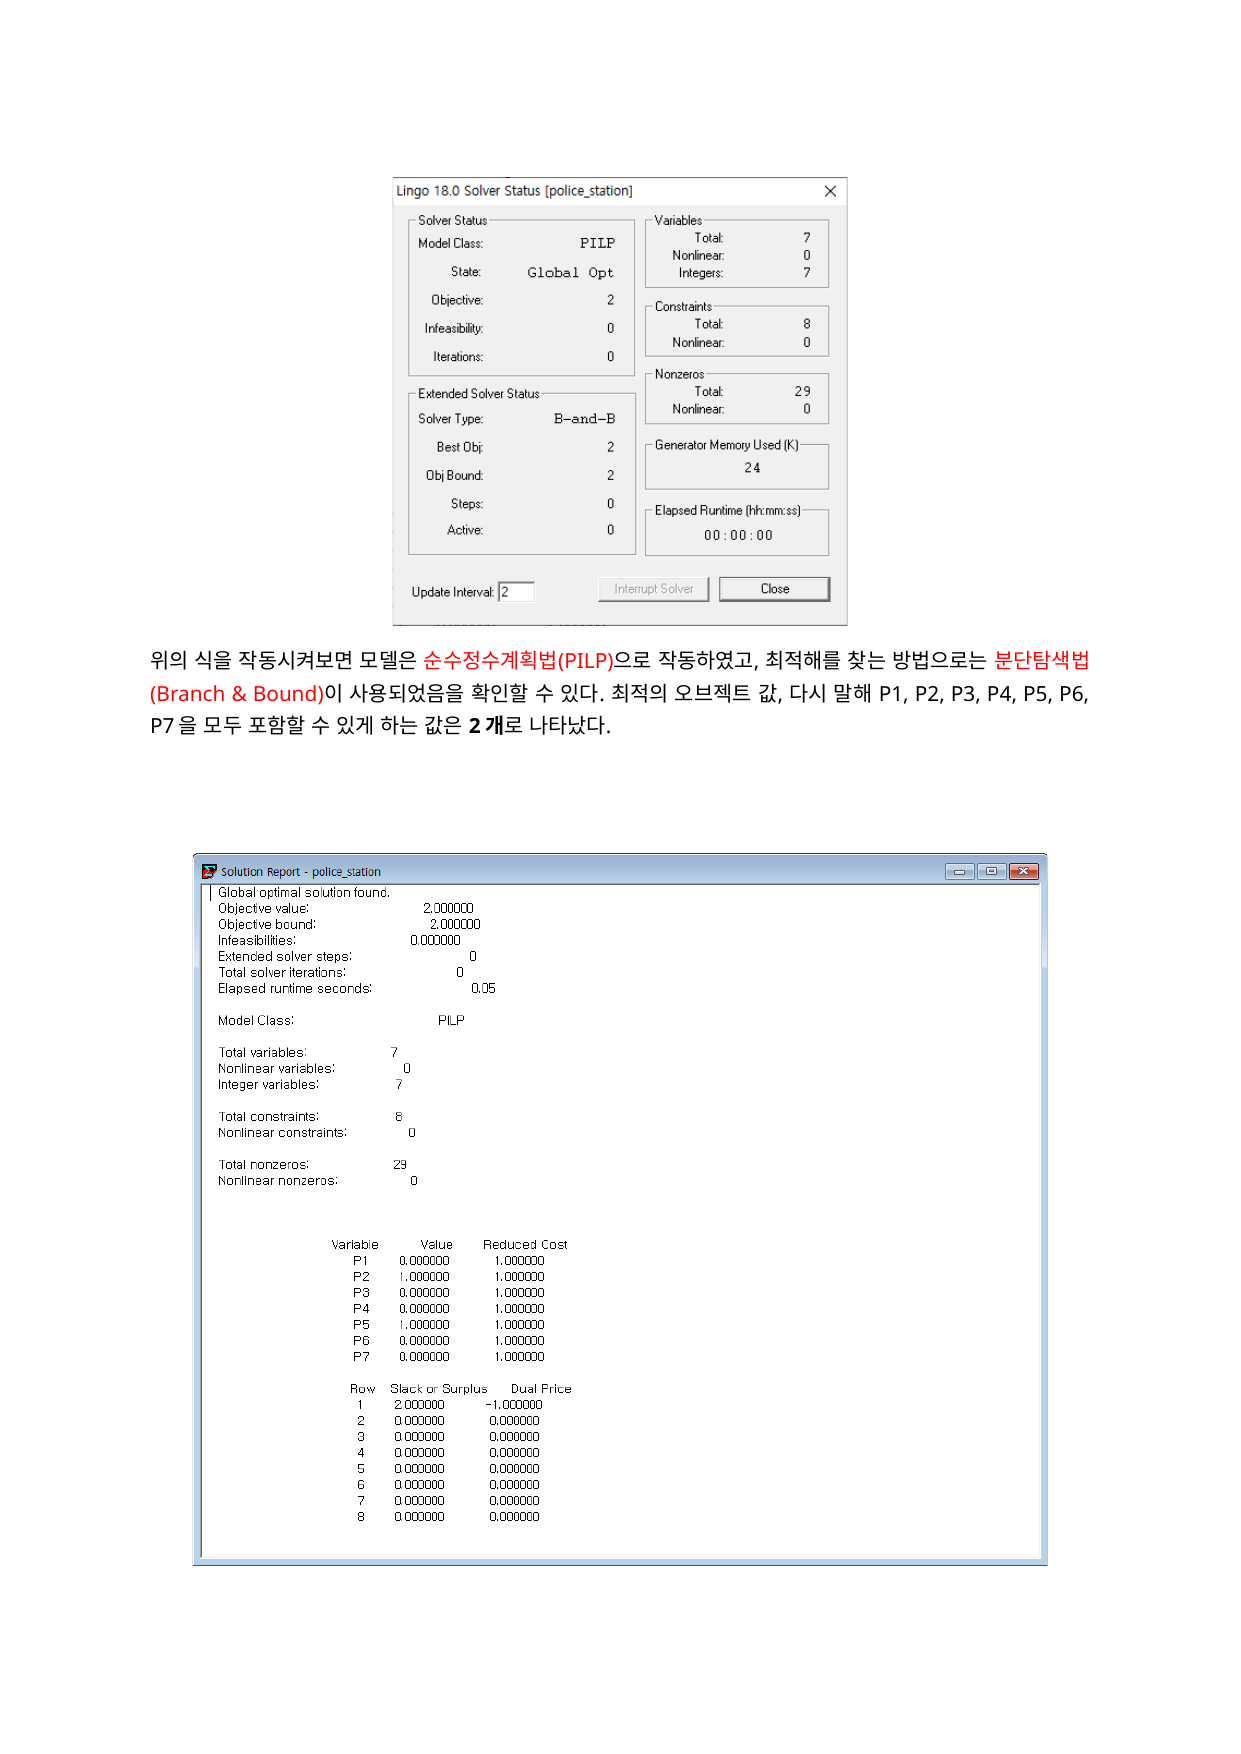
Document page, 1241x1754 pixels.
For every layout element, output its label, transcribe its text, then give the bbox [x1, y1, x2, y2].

text 위의 식을 작동시켜보면 모델은 순수정수계획법(PILP)으로 작동하였고, 최적해를 찾는 방법으로는 분단탐색법(Branch & Bound)이 사용되었음을 확인할 수 있다. 최적의 오브젝트 값, 다시 말해 P1, P2, P3, P4, P5, P6, P7을 모두 포함할 수 있게 하는 값은 2개로 나타났다. [150, 644, 1090, 740]
picture [192, 853, 1048, 1566]
picture [392, 177, 848, 626]
